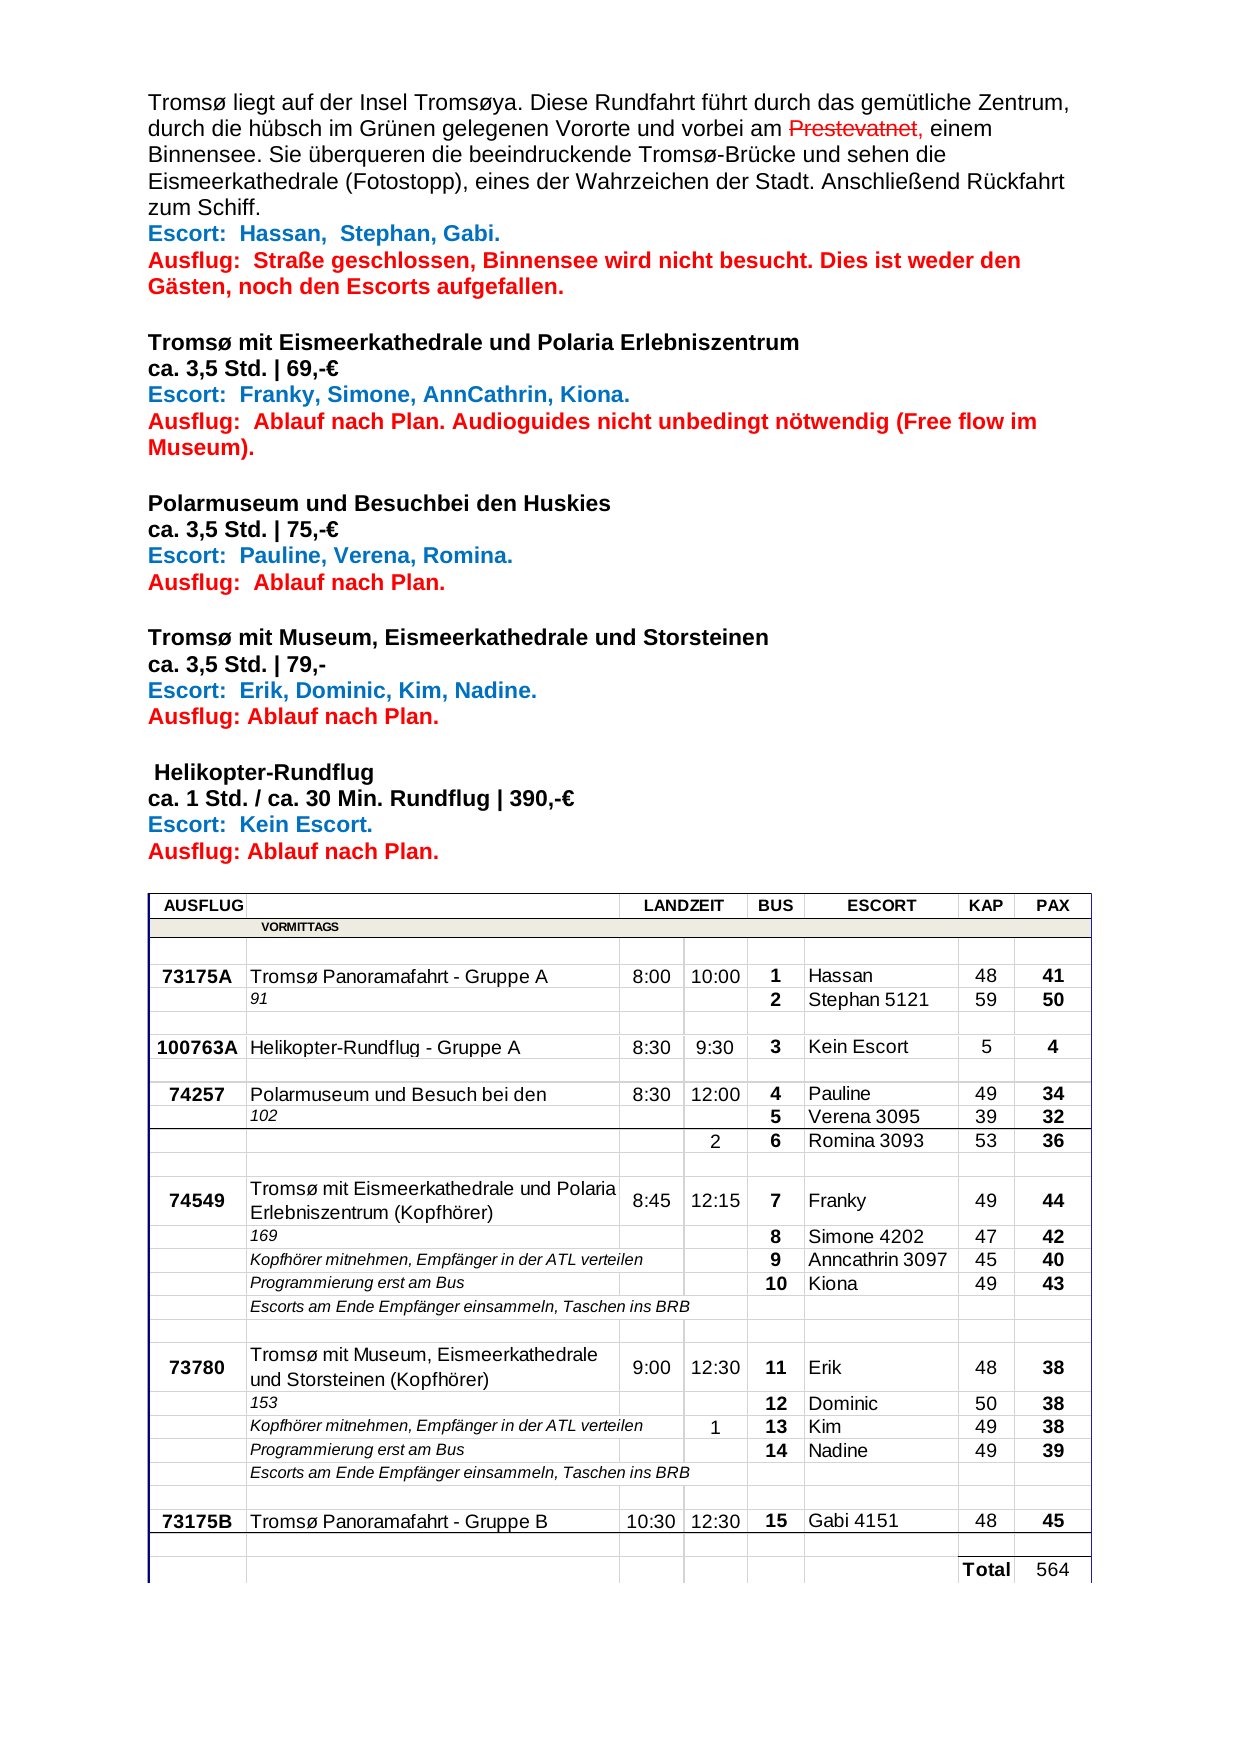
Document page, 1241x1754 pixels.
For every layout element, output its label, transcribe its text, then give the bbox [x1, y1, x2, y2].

text Polarmuseum und Besuchbei den Huskies ca. 3,5 Std. | 75,-€ Escort: Pauline, Verena, Romina. Ausflug: Ablauf nach Plan. [148, 489, 1093, 595]
text Tromsø mit Museum, Eismeerkathedrale und Storsteinen ca. 3,5 Std. | 79,- Escort: Erik, Dominic, Kim, Nadine. Ausflug: Ablauf nach Plan. [148, 624, 1093, 729]
text Helikopter-Rundflug ca. 1 Std. / ca. 30 Min. Rundflug | 390,-€ Escort: Kein Escort. Ausflug: Ablauf nach Plan. [148, 759, 1093, 864]
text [148, 89, 1093, 299]
text Tromsø mit Eismeerkathedrale und Polaria Erlebniszentrum ca. 3,5 Std. | 69,-€ Escort: Franky, Simone, AnnCathrin, Kiona. Ausflug: Ablauf nach Plan. Audioguides nicht unbedingt nötwendig (Free flow im Museum). [148, 329, 1093, 460]
